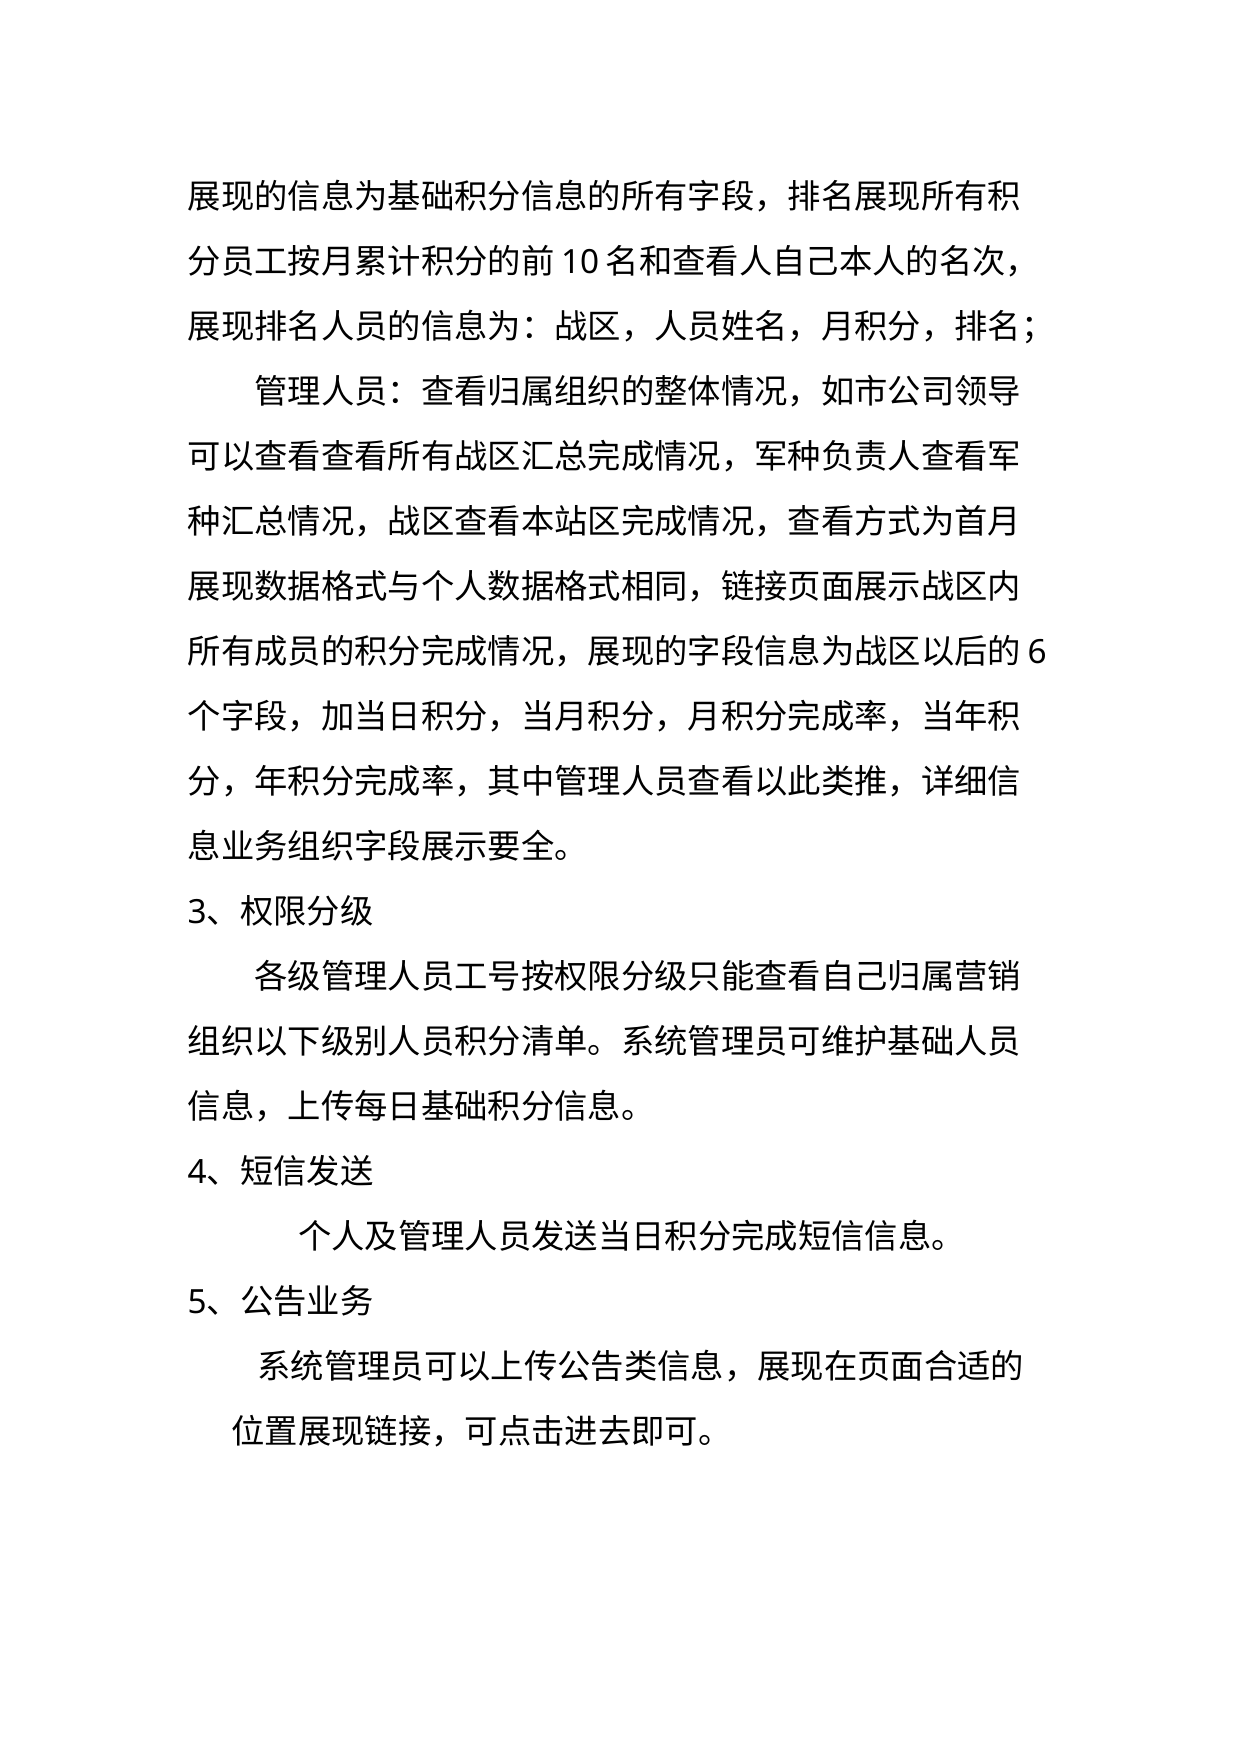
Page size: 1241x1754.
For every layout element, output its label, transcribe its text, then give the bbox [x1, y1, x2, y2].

list 个人及管理人员发送当日积分完成短信信息。 [231, 1202, 1053, 1267]
list 权限分级 [187, 877, 1053, 942]
list 公告业务 [187, 1267, 1053, 1332]
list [187, 162, 1053, 357]
list 系统管理员可以上传公告类信息，展现在页面合适的位置展现链接，可点击进去即可。 [231, 1332, 1053, 1462]
list 短信发送 [187, 1137, 1053, 1202]
list 管理人员：查看归属组织的整体情况，如市公司领导可以查看查看所有战区汇总完成情况，军种负责人查看军种汇总情况，战区查看本站区完成情况，查看方式为首月展现数据格式与个人数据格式相同，链接页面展示战区内所有成员的积分完成情况，展现的字段信息为战区以后的6个字段，加当日积分，当月积分，月积分完成率，当年积分，年积分完成率，其中管理人员查看以此类推，详细信息业务组织字段展示要全。 [187, 357, 1053, 877]
list 各级管理人员工号按权限分级只能查看自己归属营销组织以下级别人员积分清单。系统管理员可维护基础人员信息，上传每日基础积分信息。 [187, 942, 1053, 1137]
